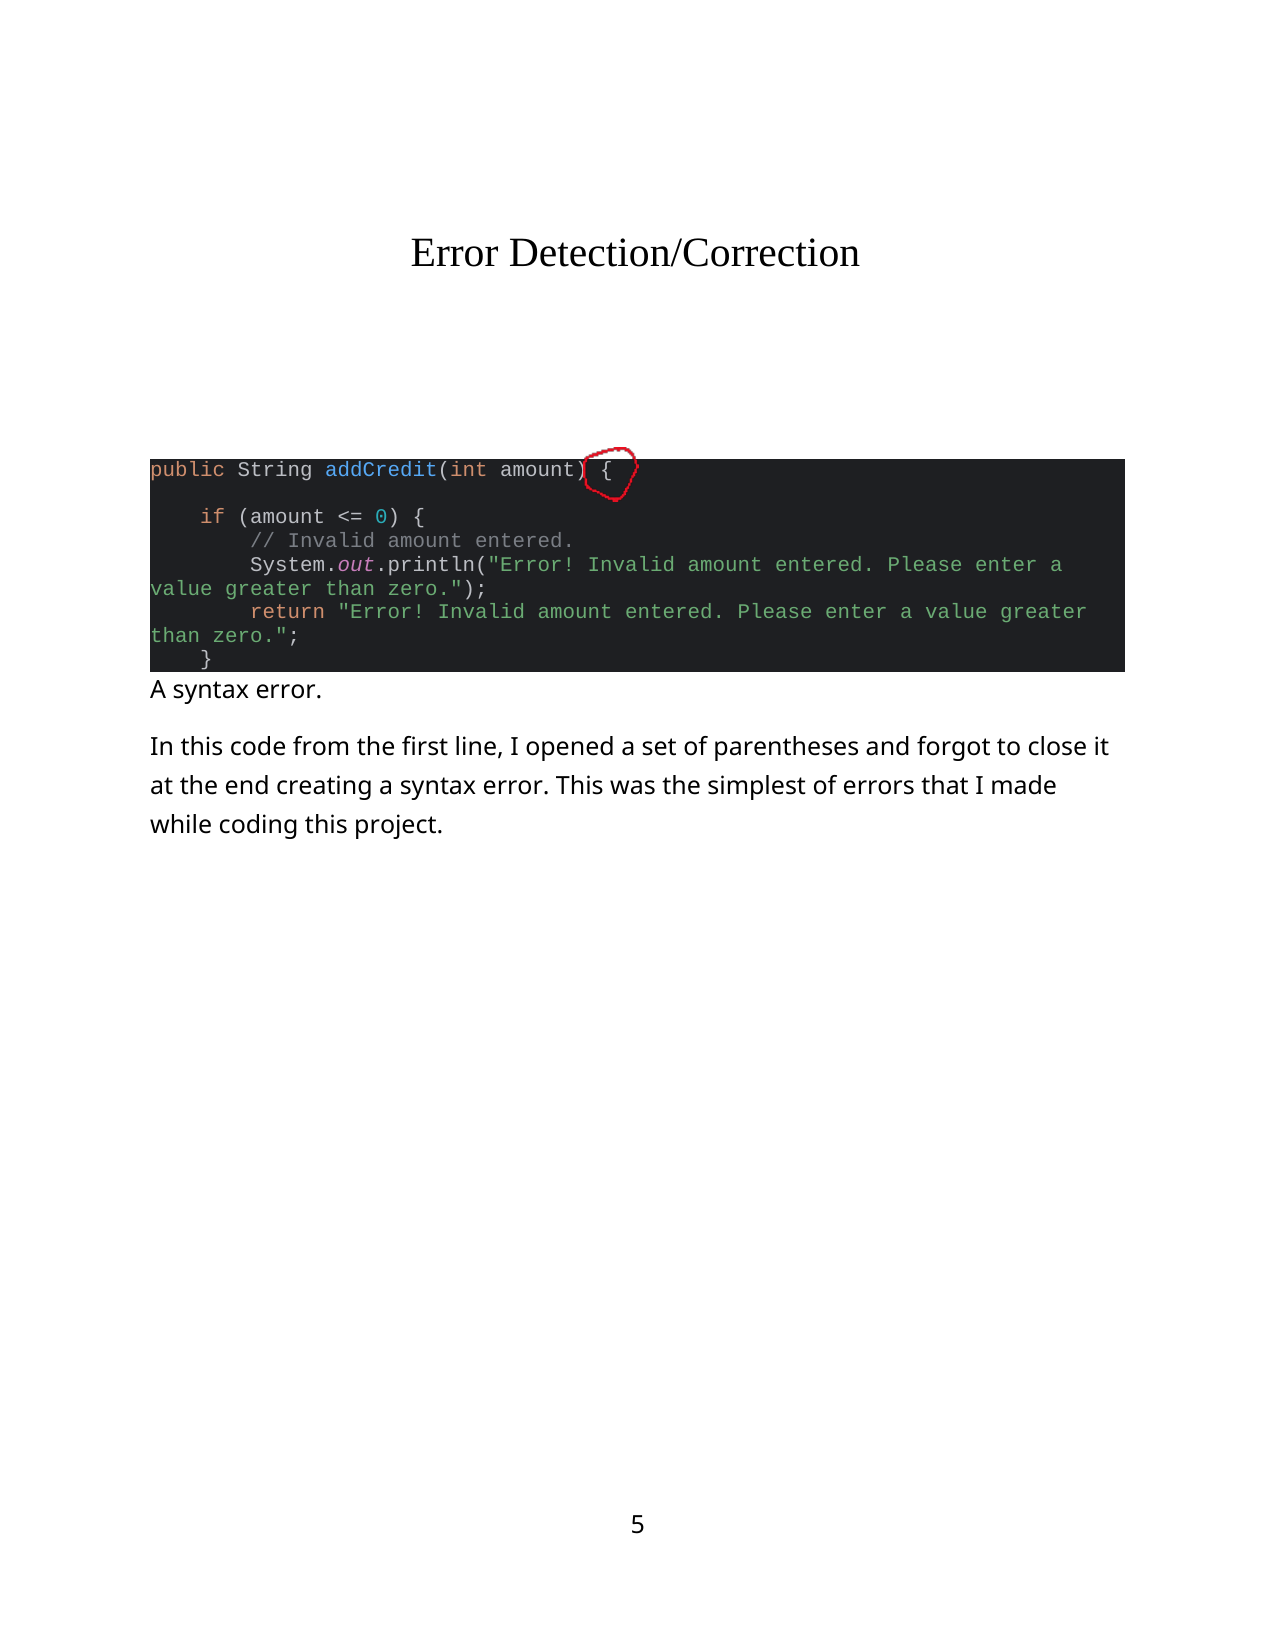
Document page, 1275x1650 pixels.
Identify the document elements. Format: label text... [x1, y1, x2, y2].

text A syntax error. [150, 672, 1125, 706]
picture [583, 447, 639, 502]
subtitle Error Detection/Correction [150, 227, 1125, 275]
text public String addCredit(int amount) { if (amount <= 0) { // Invalid amount entered. System.out.println("Error! Invalid amount entered. Please enter a value greater than zero."); return "Error! Invalid amount entered. Please enter a value greater than zero."; } [150, 459, 1125, 672]
text In this code from the first line, I opened a set of parentheses and forgot to close it at the end creating a syntax error. This was the simplest of errors that I made while coding this project. [150, 728, 1125, 841]
